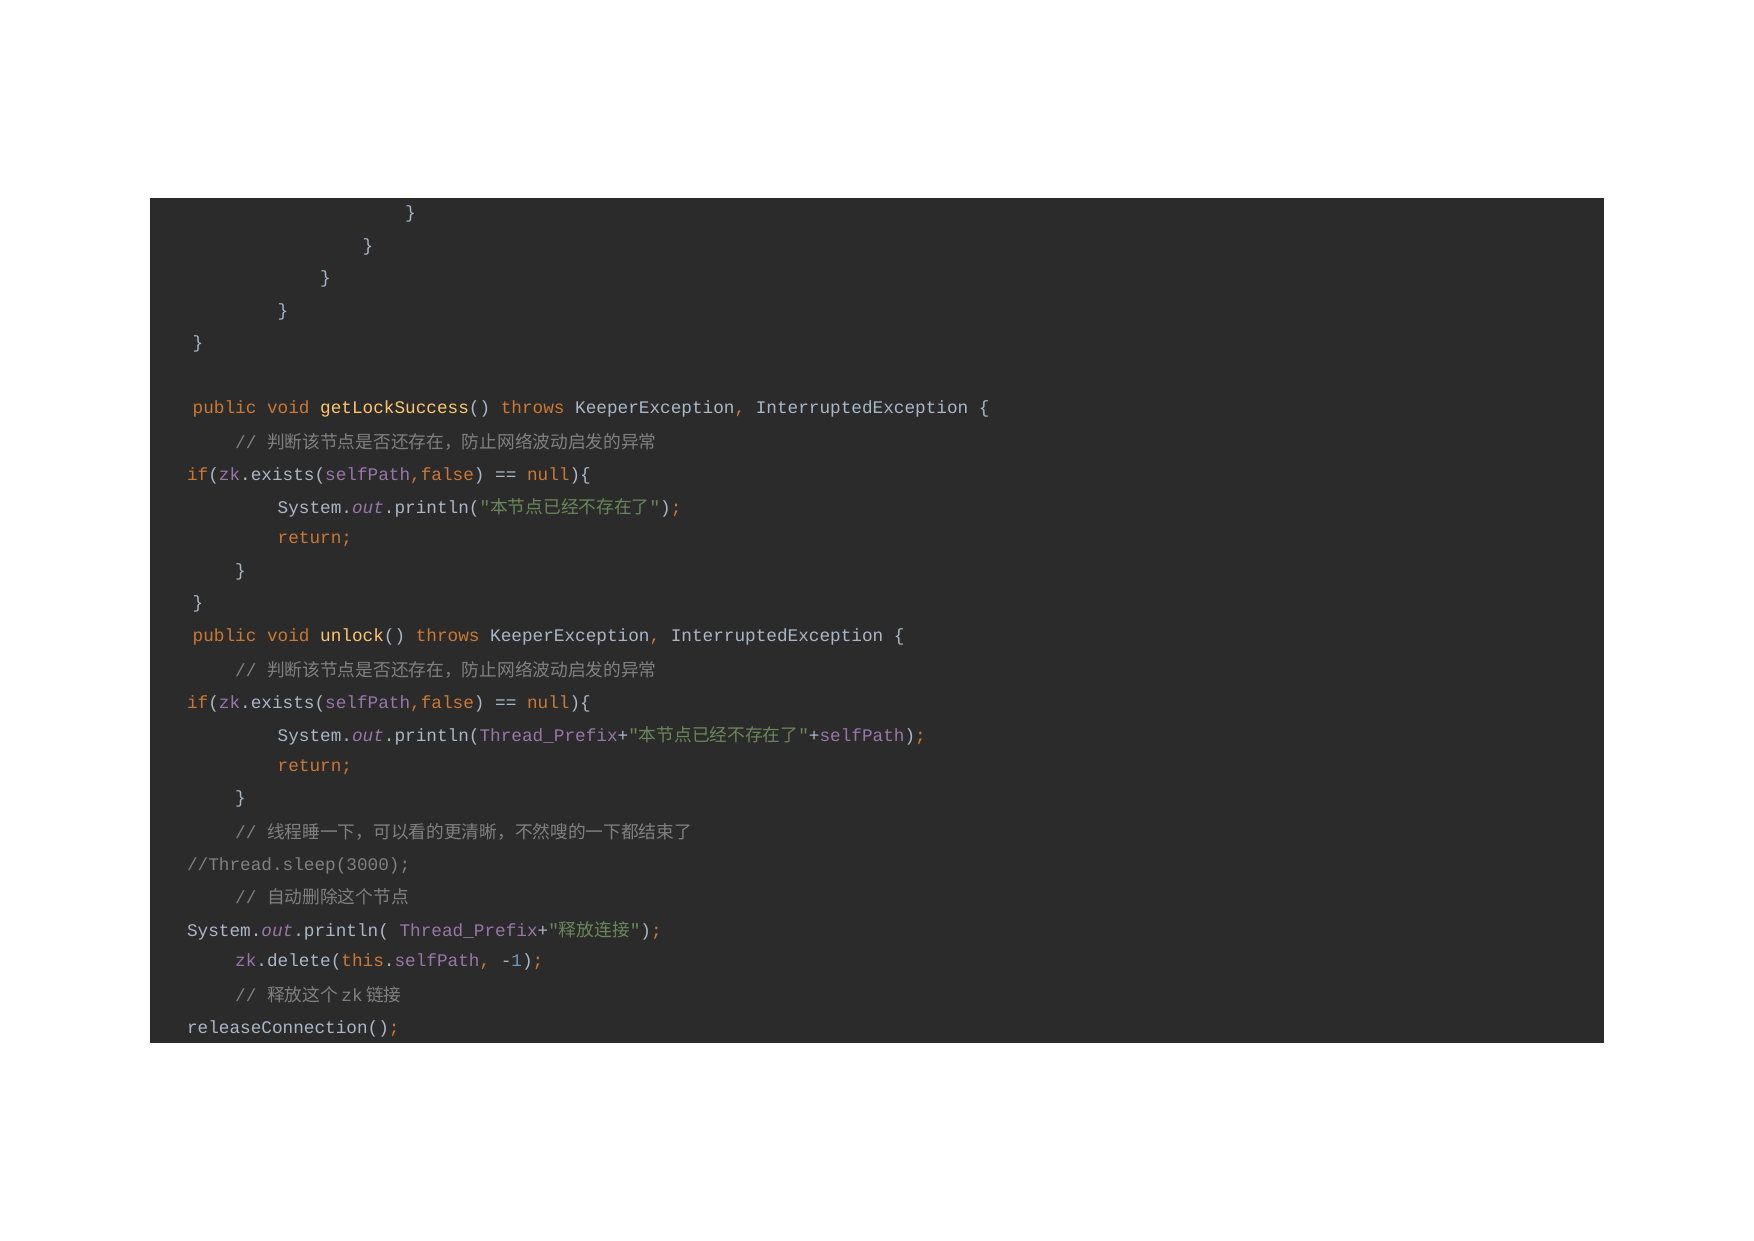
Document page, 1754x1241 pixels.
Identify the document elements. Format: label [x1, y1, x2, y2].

text [150, 198, 1604, 1043]
